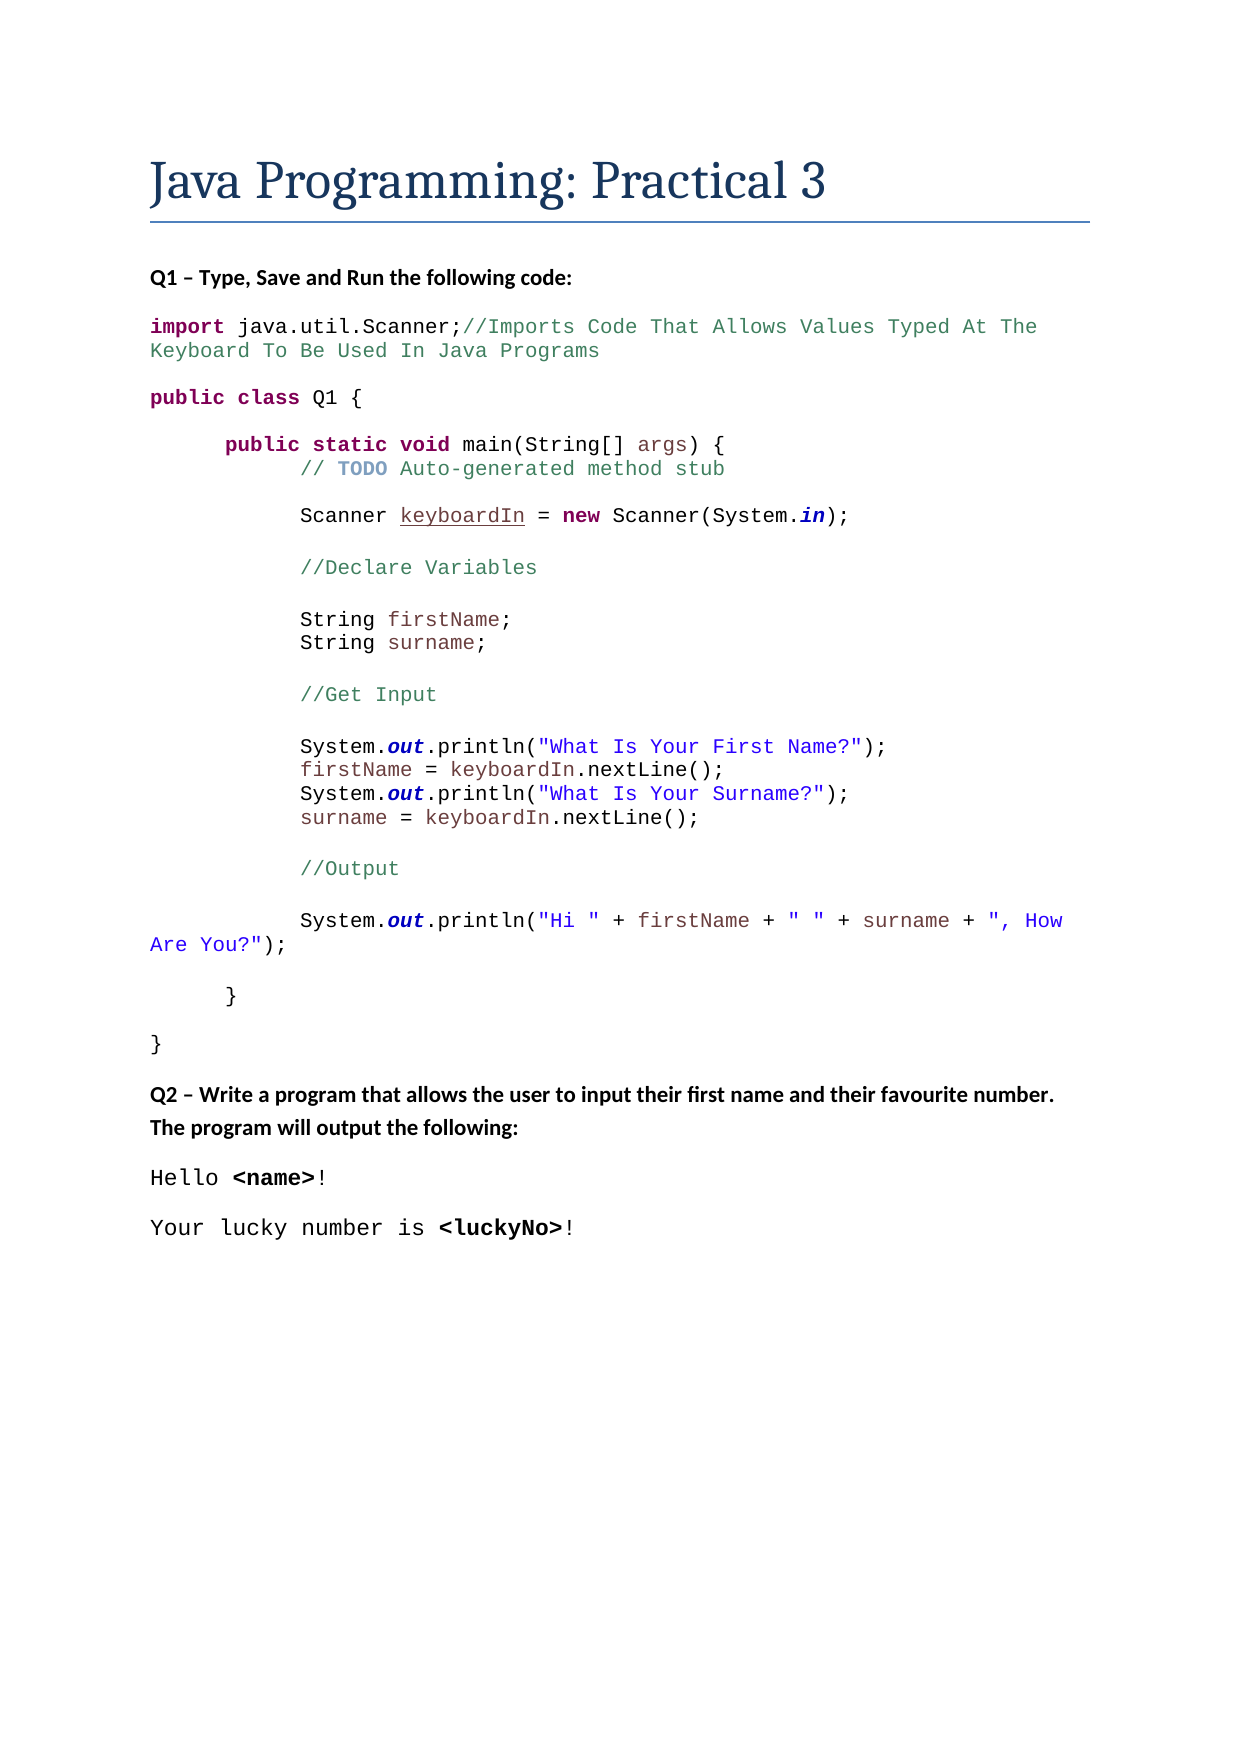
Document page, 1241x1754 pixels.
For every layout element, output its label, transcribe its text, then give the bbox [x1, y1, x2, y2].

text //Declare Variables [150, 557, 1090, 581]
text import java.util.Scanner;//Imports Code That Allows Values Typed At The Keyboard To Be Used In Java Programs [150, 316, 1090, 363]
text Scanner keyboardIn = new Scanner(System.in); [150, 505, 1090, 529]
text //Get Input [150, 684, 1090, 708]
text System.out.println("Hi " + firstName + " " + surname + ", How Are You?"); [150, 910, 1090, 957]
text Q2 – Write a program that allows the user to input their first name and their favourite number. The program will output the following: [150, 1081, 1090, 1141]
text public class Q1 { [150, 387, 1090, 411]
text Your lucky number is <luckyNo>! [150, 1216, 1090, 1242]
text Hello <name>! [150, 1166, 1090, 1192]
text System.out.println("What Is Your Surname?"); [150, 783, 1090, 807]
text } [150, 985, 1090, 1009]
text System.out.println("What Is Your First Name?"); [150, 736, 1090, 759]
title Java Programming: Practical 3 [150, 150, 1090, 221]
text Q1 – Type, Save and Run the following code: [150, 263, 1090, 291]
text } [150, 1033, 1090, 1056]
text public static void main(String[] args) { [150, 434, 1090, 458]
text String firstName; [150, 609, 1090, 632]
text //Output [150, 858, 1090, 882]
text // TODO Auto-generated method stub [150, 458, 1090, 482]
text surname = keyboardIn.nextLine(); [150, 807, 1090, 830]
text firstName = keyboardIn.nextLine(); [150, 759, 1090, 783]
text String surname; [150, 632, 1090, 656]
